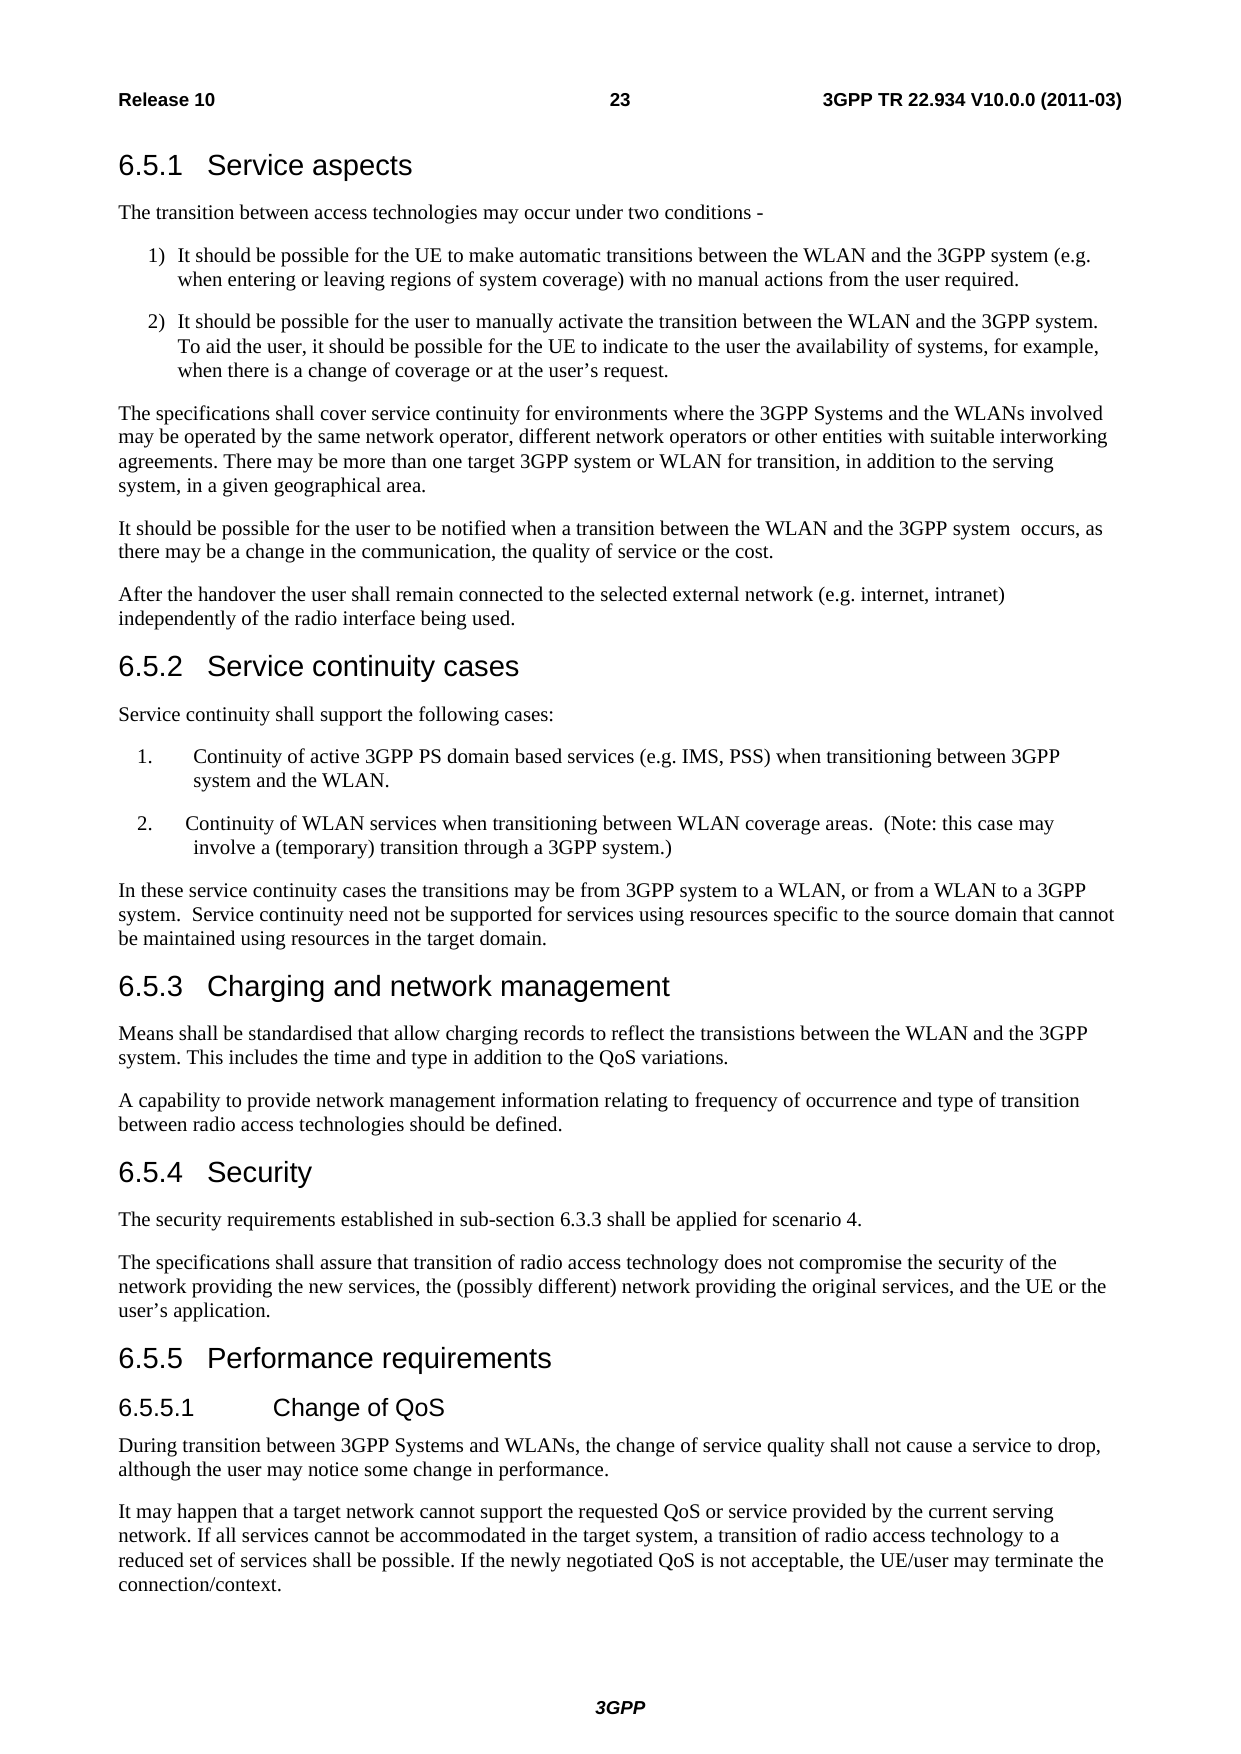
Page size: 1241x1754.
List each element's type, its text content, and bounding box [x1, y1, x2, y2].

text The specifications shall cover service continuity for environments where the 3GPP Systems and the WLANs involved may be operated by the same network operator, different network operators or other entities with suitable interworking agreements. There may be more than one target 3GPP system or WLAN for transition, in addition to the serving system, in a given geographical area. [118, 400, 1122, 497]
subtitle 6.5.5 Performance requirements [118, 1341, 1122, 1374]
text 2) It should be possible for the user to manually activate the transition between the WLAN and the 3GPP system. To aid the user, it should be possible for the UE to indicate to the user the availability of systems, for example, when there is a change of coverage or at the user’s request. [148, 309, 1122, 382]
text 1. Continuity of active 3GPP PS domain based services (e.g. IMS, PSS) when transitioning between 3GPP system and the WLAN. [137, 744, 1122, 792]
text Service continuity shall support the following cases: [118, 701, 1122, 726]
list Continuity of WLAN services when transitioning between WLAN coverage areas. (Note: this case may involve a (temporary) transition through a 3GPP system.) [137, 811, 1122, 859]
text A capability to provide network management information relating to frequency of occurrence and type of transition between radio access technologies should be defined. [118, 1088, 1122, 1136]
text The security requirements established in sub-section 6.3.3 shall be applied for scenario 4. [118, 1207, 1122, 1231]
text It may happen that a target network cannot support the requested QoS or service provided by the current serving network. If all services cannot be accommodated in the target system, a transition of radio access technology to a reduced set of services shall be possible. If the newly negotiated QoS is not acceptable, the UE/user may terminate the connection/context. [118, 1499, 1122, 1596]
text The specifications shall assure that transition of radio access technology does not compromise the security of the network providing the new services, the (possibly different) network providing the original services, and the UE or the user’s application. [118, 1250, 1122, 1322]
subtitle 6.5.3 Charging and network management [118, 969, 1122, 1002]
subtitle 6.5.4 Security [118, 1155, 1122, 1188]
subtitle 6.5.2 Service continuity cases [118, 649, 1122, 683]
subtitle 6.5.1 Service aspects [118, 147, 1122, 181]
text After the handover the user shall remain connected to the selected external network (e.g. internet, intranet) independently of the radio interface being used. [118, 582, 1122, 630]
text The transition between access technologies may occur under two conditions - [118, 200, 1122, 224]
text Means shall be standardised that allow charging records to reflect the transistions between the WLAN and the 3GPP system. This includes the time and type in addition to the QoS variations. [118, 1021, 1122, 1069]
text In these service continuity cases the transitions may be from 3GPP system to a WLAN, or from a WLAN to a 3GPP system. Service continuity need not be supported for services using resources specific to the source domain that cannot be maintained using resources in the target domain. [118, 878, 1122, 950]
text 1) It should be possible for the UE to make automatic transitions between the WLAN and the 3GPP system (e.g. when entering or leaving regions of system coverage) with no manual actions from the user required. [148, 243, 1122, 291]
text During transition between 3GPP Systems and WLANs, the change of service quality shall not cause a service to drop, although the user may notice some change in performance. [118, 1432, 1122, 1481]
subtitle 6.5.5.1 Change of QoS [118, 1393, 1122, 1422]
text It should be possible for the user to be notified when a transition between the WLAN and the 3GPP system occurs, as there may be a change in the communication, the quality of service or the cost. [118, 515, 1122, 563]
